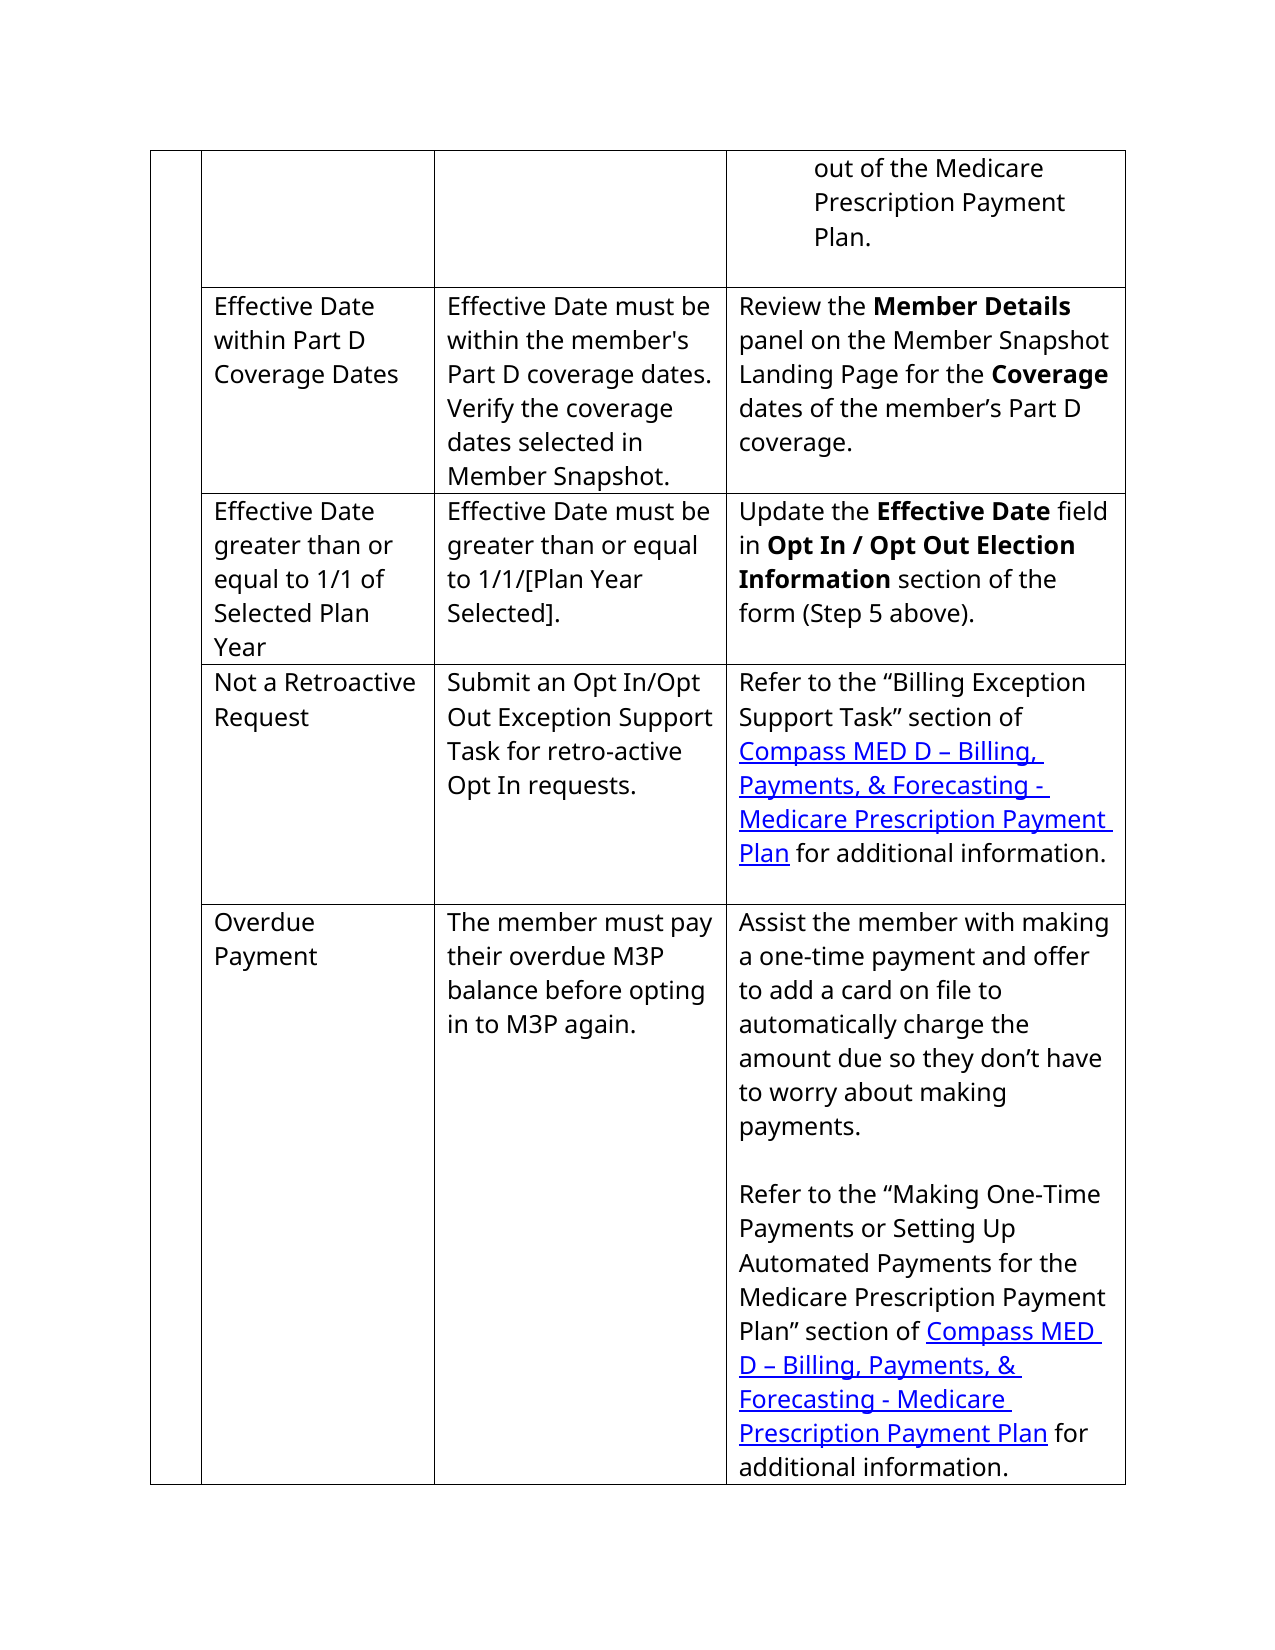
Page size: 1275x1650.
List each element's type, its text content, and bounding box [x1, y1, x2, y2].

table_cell Effective Date must be within the member's Part D coverage dates. Verify the coverage dates selected in Member Snapshot. [435, 288, 726, 493]
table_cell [727, 905, 1125, 1484]
table_cell Effective Date within Part D Coverage Dates [202, 288, 434, 493]
table_cell Not a Retroactive Request [202, 665, 434, 903]
table_cell Update the Effective Date field in Opt In / Opt Out Election Information section of the form (Step 5 above). [727, 494, 1125, 664]
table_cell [202, 151, 434, 287]
table_cell Refer to the “Billing Exception Support Task” section of Compass MED D – Billing, Payments, & Forecasting - Medicare Prescription Payment Plan for additional information. [727, 665, 1125, 903]
table_cell Review the Member Details panel on the Member Snapshot Landing Page for the Coverage dates of the member’s Part D coverage. [727, 288, 1125, 493]
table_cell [727, 151, 1125, 287]
table_cell Effective Date greater than or equal to 1/1 of Selected Plan Year [202, 494, 434, 664]
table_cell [435, 151, 726, 287]
table_cell Overdue Payment [202, 905, 434, 1484]
table_cell Effective Date must be greater than or equal to 1/1/[Plan Year Selected]. [435, 494, 726, 664]
table_cell Submit an Opt In/Opt Out Exception Support Task for retro-active Opt In requests. [435, 665, 726, 903]
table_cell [435, 905, 726, 1484]
